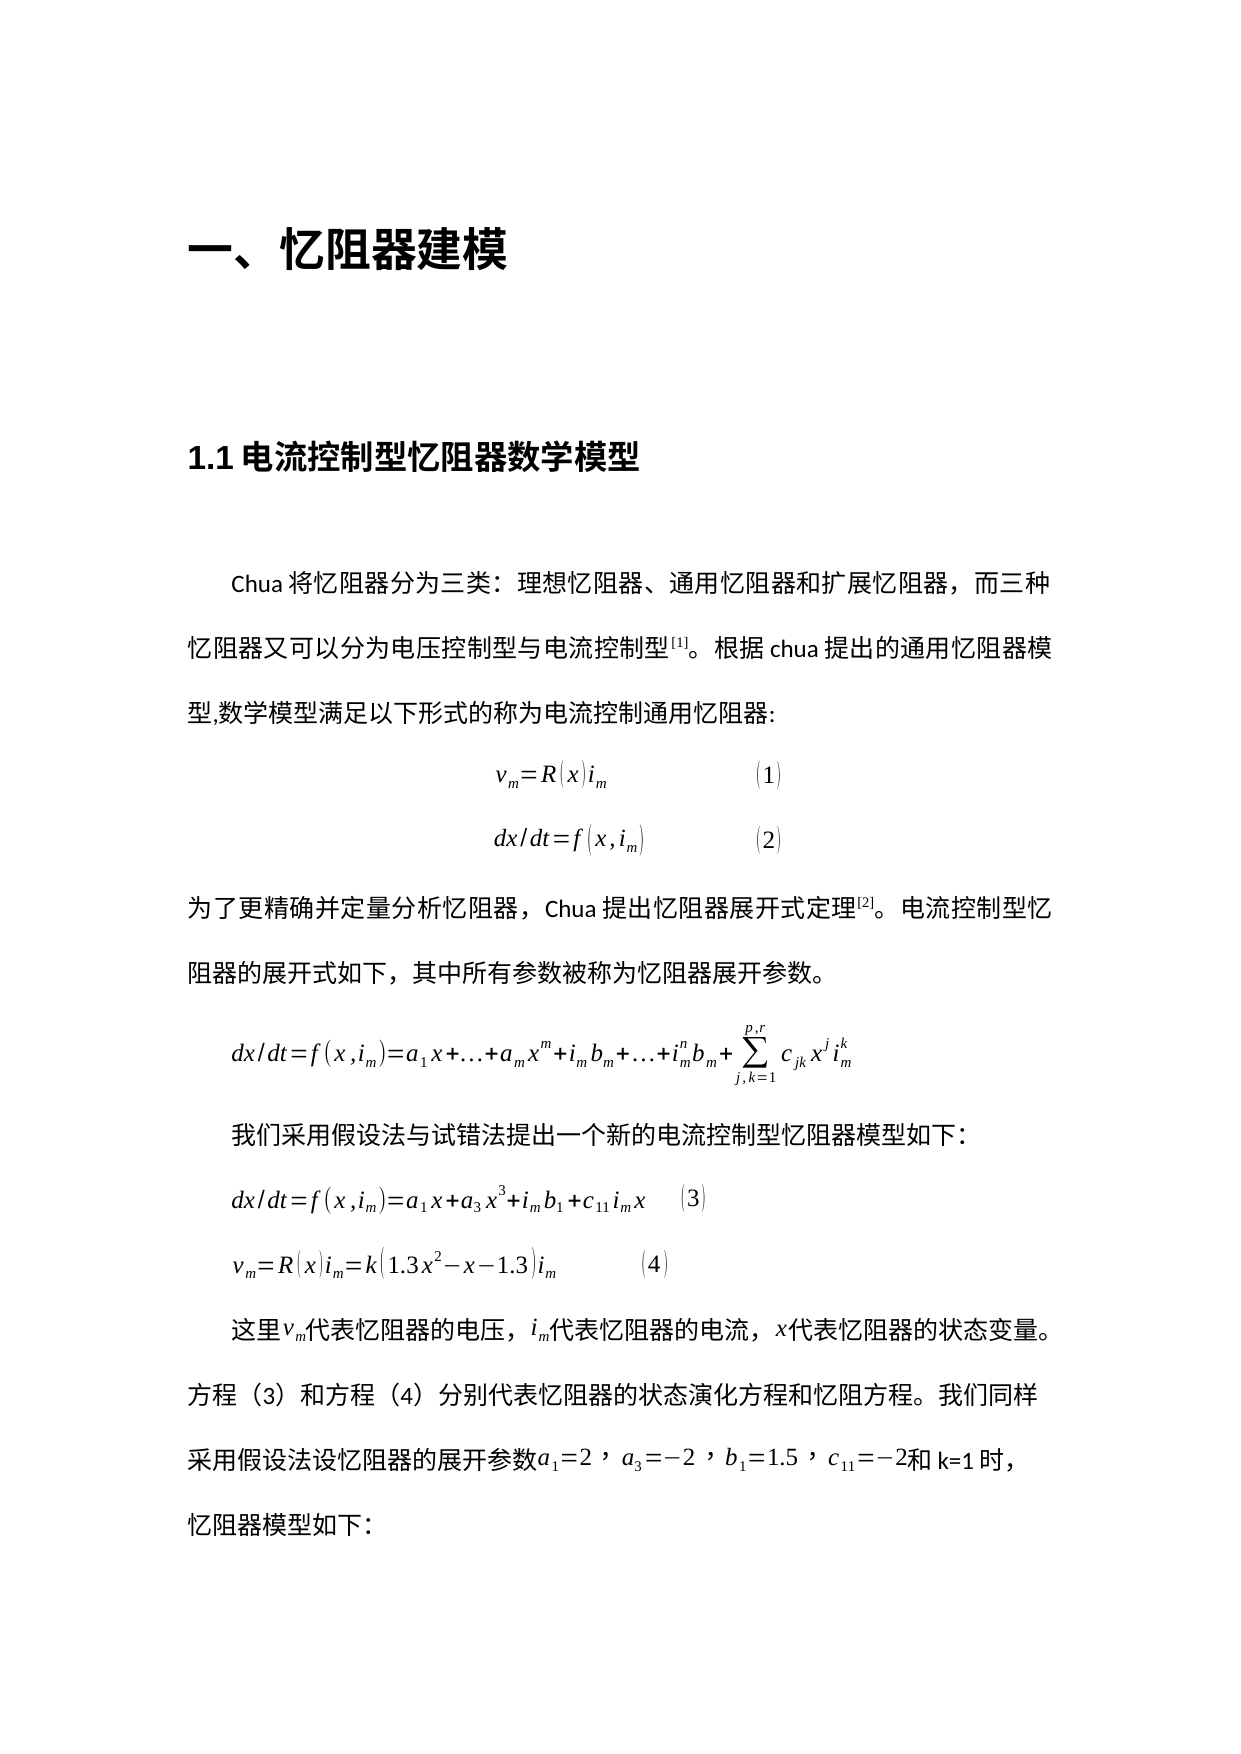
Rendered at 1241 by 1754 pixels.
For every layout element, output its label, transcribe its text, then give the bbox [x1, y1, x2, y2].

text 为了更精确并定量分析忆阻器，Chua提出忆阻器展开式定理[2]。电流控制型忆阻器的展开式如下，其中所有参数被称为忆阻器展开参数。 [187, 874, 1053, 1004]
subtitle 1.1电流控制型忆阻器数学模型 [187, 422, 1053, 487]
text Chua将忆阻器分为三类：理想忆阻器、通用忆阻器和扩展忆阻器，而三种忆阻器又可以分为电压控制型与电流控制型[1]。根据chua提出的通用忆阻器模型,数学模型满足以下形式的称为电流控制通用忆阻器: [187, 549, 1053, 744]
subtitle 一、忆阻器建模 [187, 197, 1053, 295]
text 我们采用假设法与试错法提出一个新的电流控制型忆阻器模型如下： [187, 1101, 1053, 1166]
text 这里代表忆阻器的电压，代表忆阻器的电流，代表忆阻器的状态变量。方程（3）和方程（4）分别代表忆阻器的状态演化方程和忆阻方程。我们同样采用假设法设忆阻器的展开参数和k=1时，忆阻器模型如下： [187, 1296, 1053, 1556]
